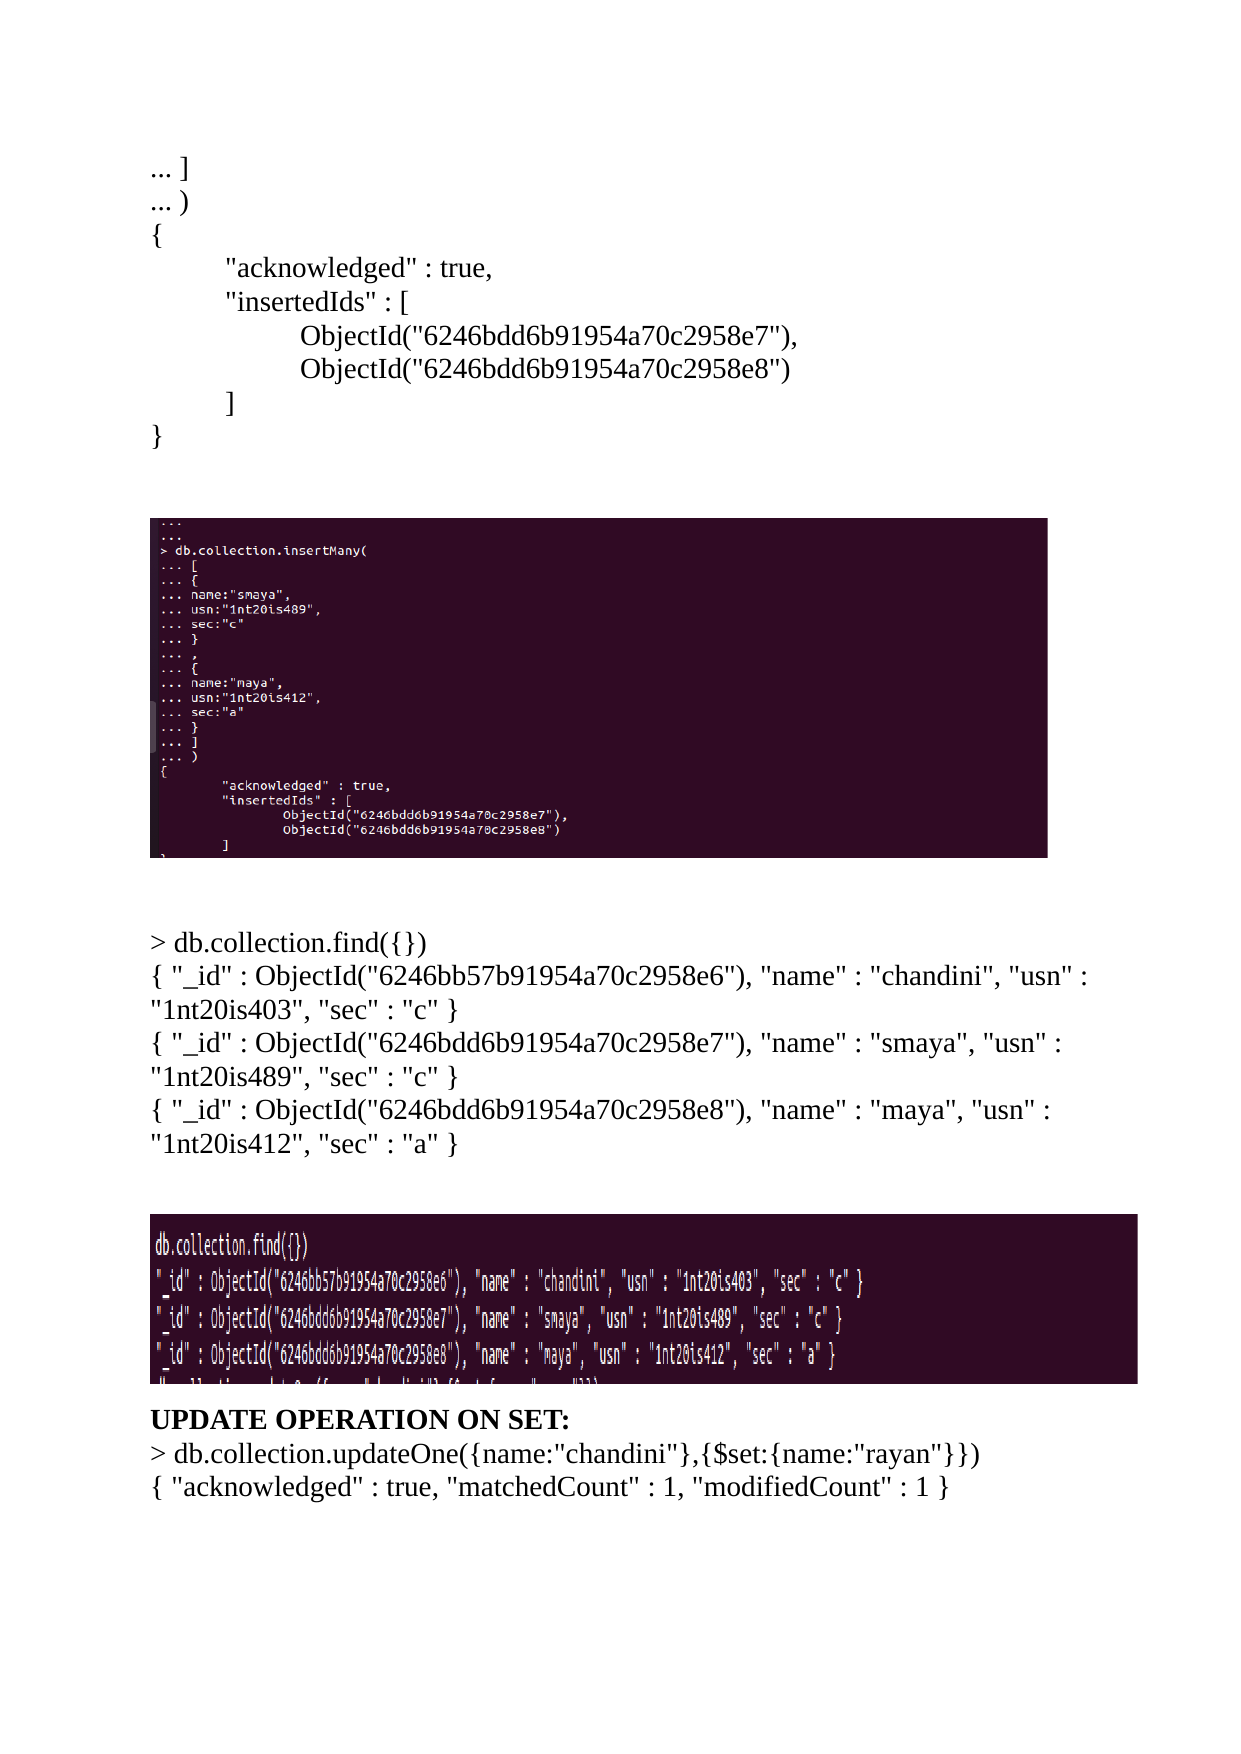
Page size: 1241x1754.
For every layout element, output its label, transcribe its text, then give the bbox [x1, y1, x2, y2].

text "acknowledged" : true, [150, 251, 1090, 284]
text > db.collection.find({}) [150, 925, 1090, 958]
text { "_id" : ObjectId("6246bdd6b91954a70c2958e7"), "name" : "smaya", "usn" : "1nt20is489", "sec" : "c" } [150, 1025, 1090, 1092]
text { "_id" : ObjectId("6246bb57b91954a70c2958e6"), "name" : "chandini", "usn" : "1nt20is403", "sec" : "c" } [150, 958, 1090, 1025]
text { "acknowledged" : true, "matchedCount" : 1, "modifiedCount" : 1 } [150, 1469, 1090, 1503]
text ObjectId("6246bdd6b91954a70c2958e7"), [150, 318, 1090, 351]
picture [150, 518, 1048, 858]
text ObjectId("6246bdd6b91954a70c2958e8") [150, 351, 1090, 385]
text UPDATE OPERATION ON SET: [150, 1402, 1090, 1436]
text ] [150, 385, 1090, 418]
text "insertedIds" : [ [150, 284, 1090, 318]
text > db.collection.updateOne({name:"chandini"},{$set:{name:"rayan"}}) [150, 1436, 1090, 1469]
picture [150, 1214, 1138, 1384]
text ... ] [150, 150, 1090, 183]
text { [150, 217, 1090, 251]
text { "_id" : ObjectId("6246bdd6b91954a70c2958e8"), "name" : "maya", "usn" : "1nt20is412", "sec" : "a" } [150, 1092, 1090, 1159]
text } [150, 418, 1090, 452]
text ... ) [150, 183, 1090, 217]
